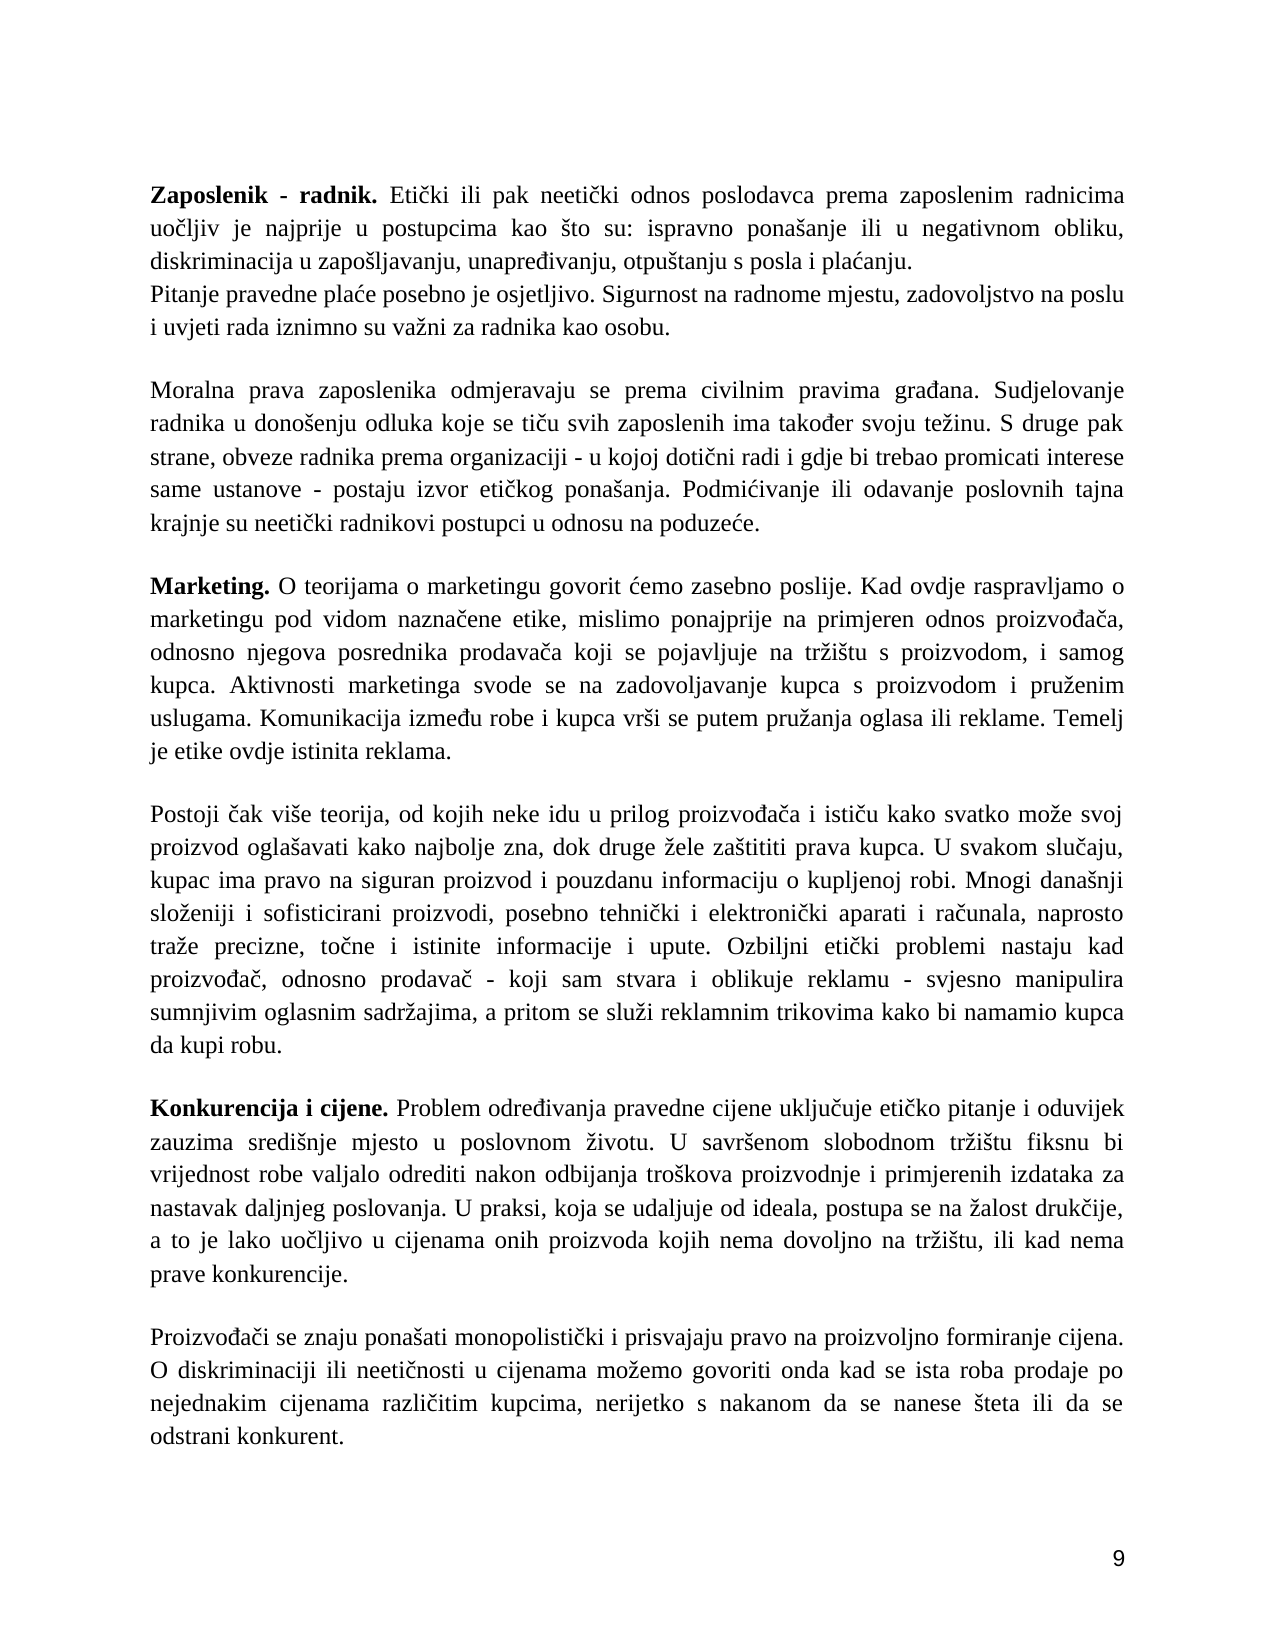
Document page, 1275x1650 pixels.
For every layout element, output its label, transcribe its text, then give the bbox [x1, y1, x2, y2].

text Zaposlenik - radnik. Etički ili pak neetički odnos poslodavca prema zaposlenim radnicima uočljiv je najprije u postupcima kao što su: ispravno ponašanje ili u negativnom obliku, diskriminacija u zapošljavanju, unapređivanju, otpuštanju s posla i plaćanju. [150, 180, 1125, 275]
text Proizvođači se znaju ponašati monopolistički i prisvajaju pravo na proizvoljno formiranje cijena. O diskriminaciji ili neetičnosti u cijenama možemo govoriti onda kad se ista roba prodaje po nejednakim cijenama različitim kupcima, nerijetko s nakanom da se nanese šteta ili da se odstrani konkurent. [150, 1322, 1125, 1450]
text Konkurencija i cijene. Problem određivanja pravedne cijene uključuje etičko pitanje i oduvijek zauzima središnje mjesto u poslovnom životu. U savršenom slobodnom tržištu fiksnu bi vrijednost robe valjalo odrediti nakon odbijanja troškova proizvodnje i primjerenih izdataka za nastavak daljnjeg poslovanja. U praksi, koja se udaljuje od ideala, postupa se na žalost drukčije, a to je lako uočljivo u cijenama onih proizvoda kojih nema dovoljno na tržištu, ili kad nema prave konkurencije. [150, 1093, 1125, 1287]
text Pitanje pravedne plaće posebno je osjetljivo. Sigurnost na radnome mjestu, zadovoljstvo na poslu i uvjeti rada iznimno su važni za radnika kao osobu. [150, 279, 1125, 341]
text Marketing. O teorijama o marketingu govorit ćemo zasebno poslije. Kad ovdje raspravljamo o marketingu pod vidom naznačene etike, mislimo ponajprije na primjeren odnos proizvođača, odnosno njegova posrednika prodavača koji se pojavljuje na tržištu s proizvodom, i samog kupca. Aktivnosti marketinga svode se na zadovoljavanje kupca s proizvodom i pruženim uslugama. Komunikacija između robe i kupca vrši se putem pružanja oglasa ili reklame. Temelj je etike ovdje istinita reklama. [150, 571, 1125, 765]
text Moralna prava zaposlenika odmjeravaju se prema civilnim pravima građana. Sudjelovanje radnika u donošenju odluka koje se tiču svih zaposlenih ima također svoju težinu. S druge pak strane, obveze radnika prema organizaciji - u kojoj dotični radi i gdje bi trebao promicati interese same ustanove - postaju izvor etičkog ponašanja. Podmićivanje ili odavanje poslovnih tajna krajnje su neetički radnikovi postupci u odnosu na poduzeće. [150, 376, 1125, 536]
text Postoji čak više teorija, od kojih neke idu u prilog proizvođača i ističu kako svatko može svoj proizvod oglašavati kako najbolje zna, dok druge žele zaštititi prava kupca. U svakom slučaju, kupac ima pravo na siguran proizvod i pouzdanu informaciju o kupljenoj robi. Mnogi današnji složeniji i sofisticirani proizvodi, posebno tehnički i elektronički aparati i računala, naprosto traže precizne, točne i istinite informacije i upute. Ozbiljni etički problemi nastaju kad proizvođač, odnosno prodavač - koji sam stvara i oblikuje reklamu - svjesno manipulira sumnjivim oglasnim sadržajima, a pritom se služi reklamnim trikovima kako bi namamio kupca da kupi robu. [150, 799, 1125, 1059]
